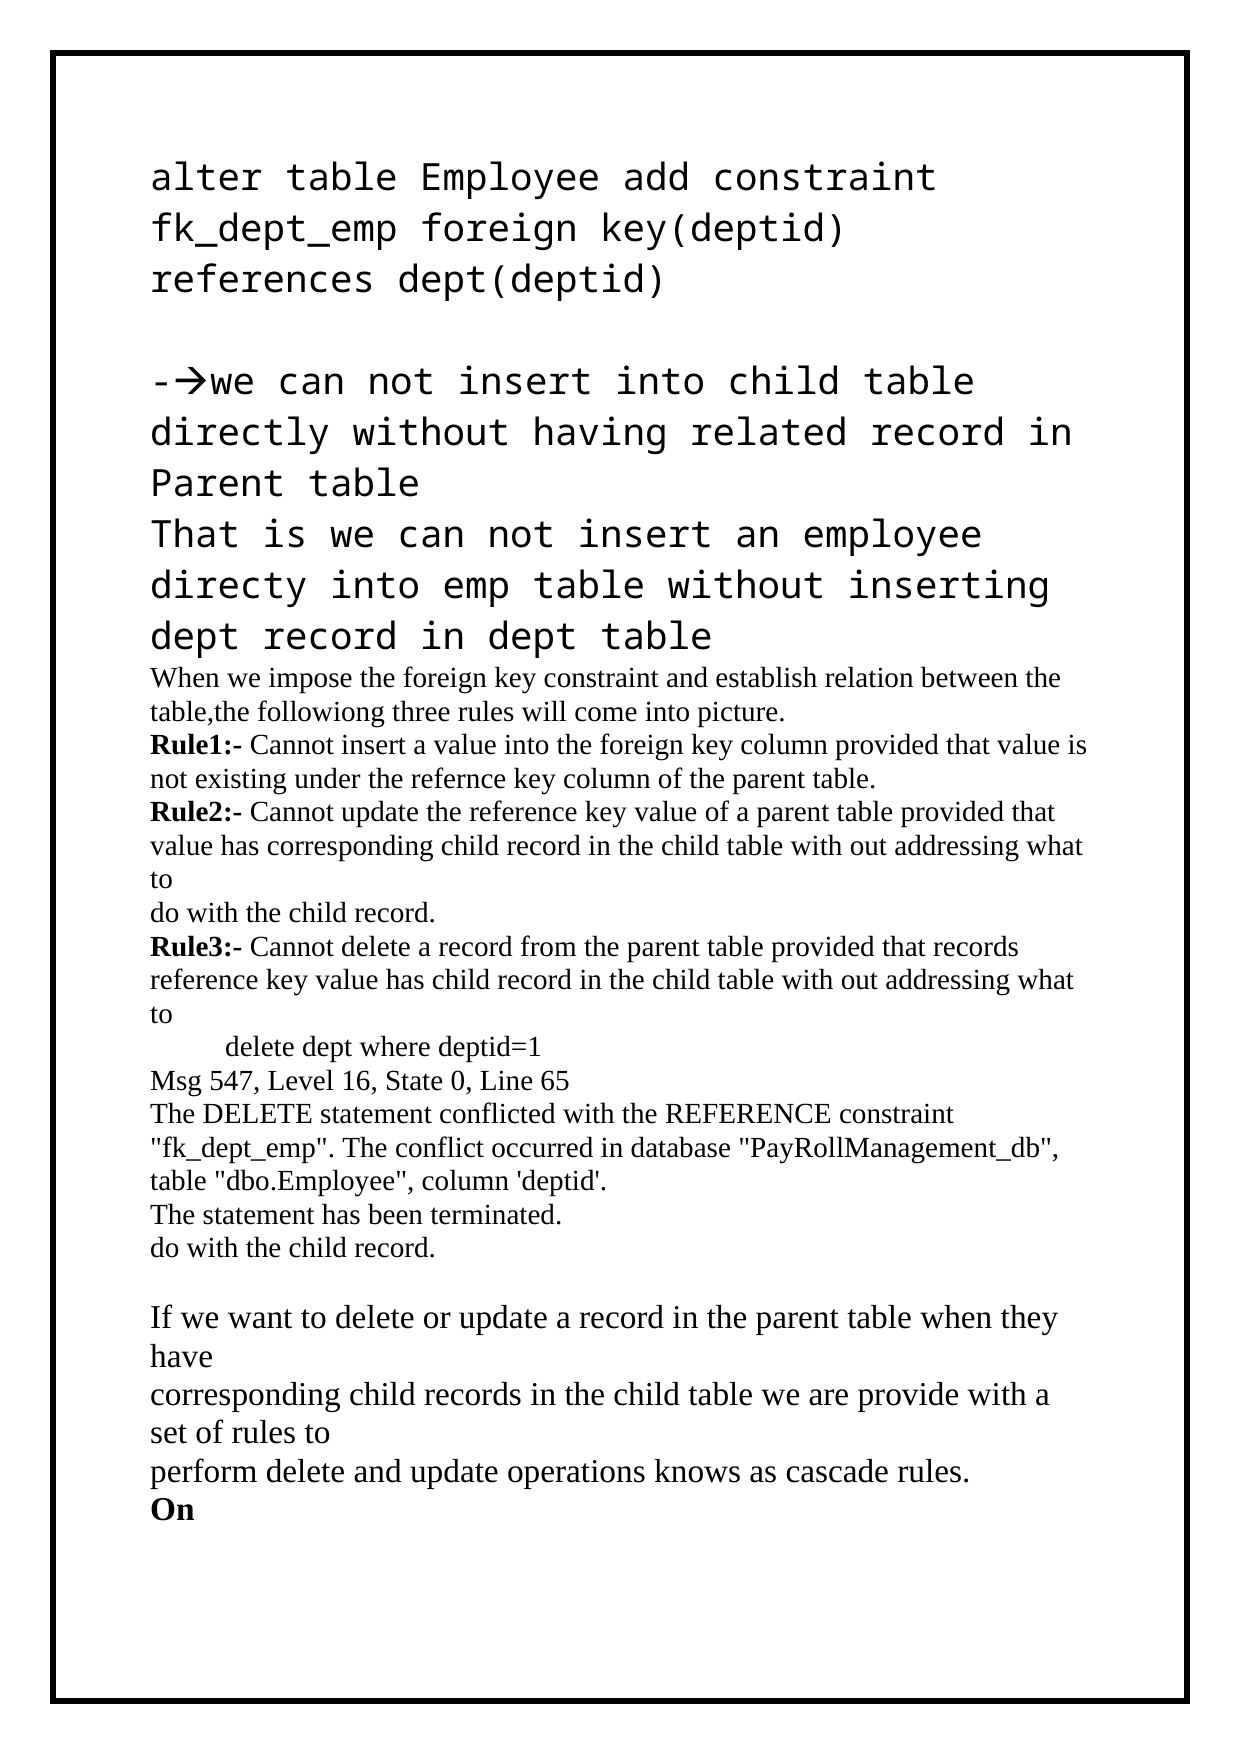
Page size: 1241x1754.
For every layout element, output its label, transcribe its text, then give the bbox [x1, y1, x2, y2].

text table,the followiong three rules will come into picture. [150, 694, 1090, 727]
text Rule1:- Cannot insert a value into the foreign key column provided that value is [150, 727, 1090, 761]
text The statement has been terminated. [150, 1197, 1090, 1231]
text do with the child record. [150, 895, 1090, 929]
text The DELETE statement conflicted with the REFERENCE constraint "fk_dept_emp". The conflict occurred in database "PayRollManagement_db", table "dbo.Employee", column 'deptid'. [150, 1096, 1090, 1197]
text reference key value has child record in the child table with out addressing what to [150, 962, 1090, 1029]
text alter table Employee add constraint fk_dept_emp foreign key(deptid) references dept(deptid) [150, 150, 1090, 303]
text perform delete and update operations knows as cascade rules. [150, 1451, 1090, 1489]
text Rule3:- Cannot delete a record from the parent table provided that records [150, 929, 1090, 962]
text Rule2:- Cannot update the reference key value of a parent table provided that [150, 794, 1090, 828]
text -we can not insert into child table directly without having related record in [150, 354, 1090, 456]
text value has corresponding child record in the child table with out addressing what to [150, 828, 1090, 895]
text Parent table [150, 456, 1090, 507]
text That is we can not insert an employee directy into emp table without inserting dept record in dept table [150, 507, 1090, 660]
text corresponding child records in the child table we are provide with a set of rules to [150, 1374, 1090, 1451]
text When we impose the foreign key constraint and establish relation between the [150, 660, 1090, 694]
text not existing under the refernce key column of the parent table. [150, 761, 1090, 794]
text If we want to delete or update a record in the parent table when they have [150, 1298, 1090, 1374]
text do with the child record. [150, 1231, 1090, 1264]
text On [150, 1489, 1090, 1528]
text Msg 547, Level 16, State 0, Line 65 [150, 1063, 1090, 1096]
text delete dept where deptid=1 [150, 1029, 1090, 1063]
